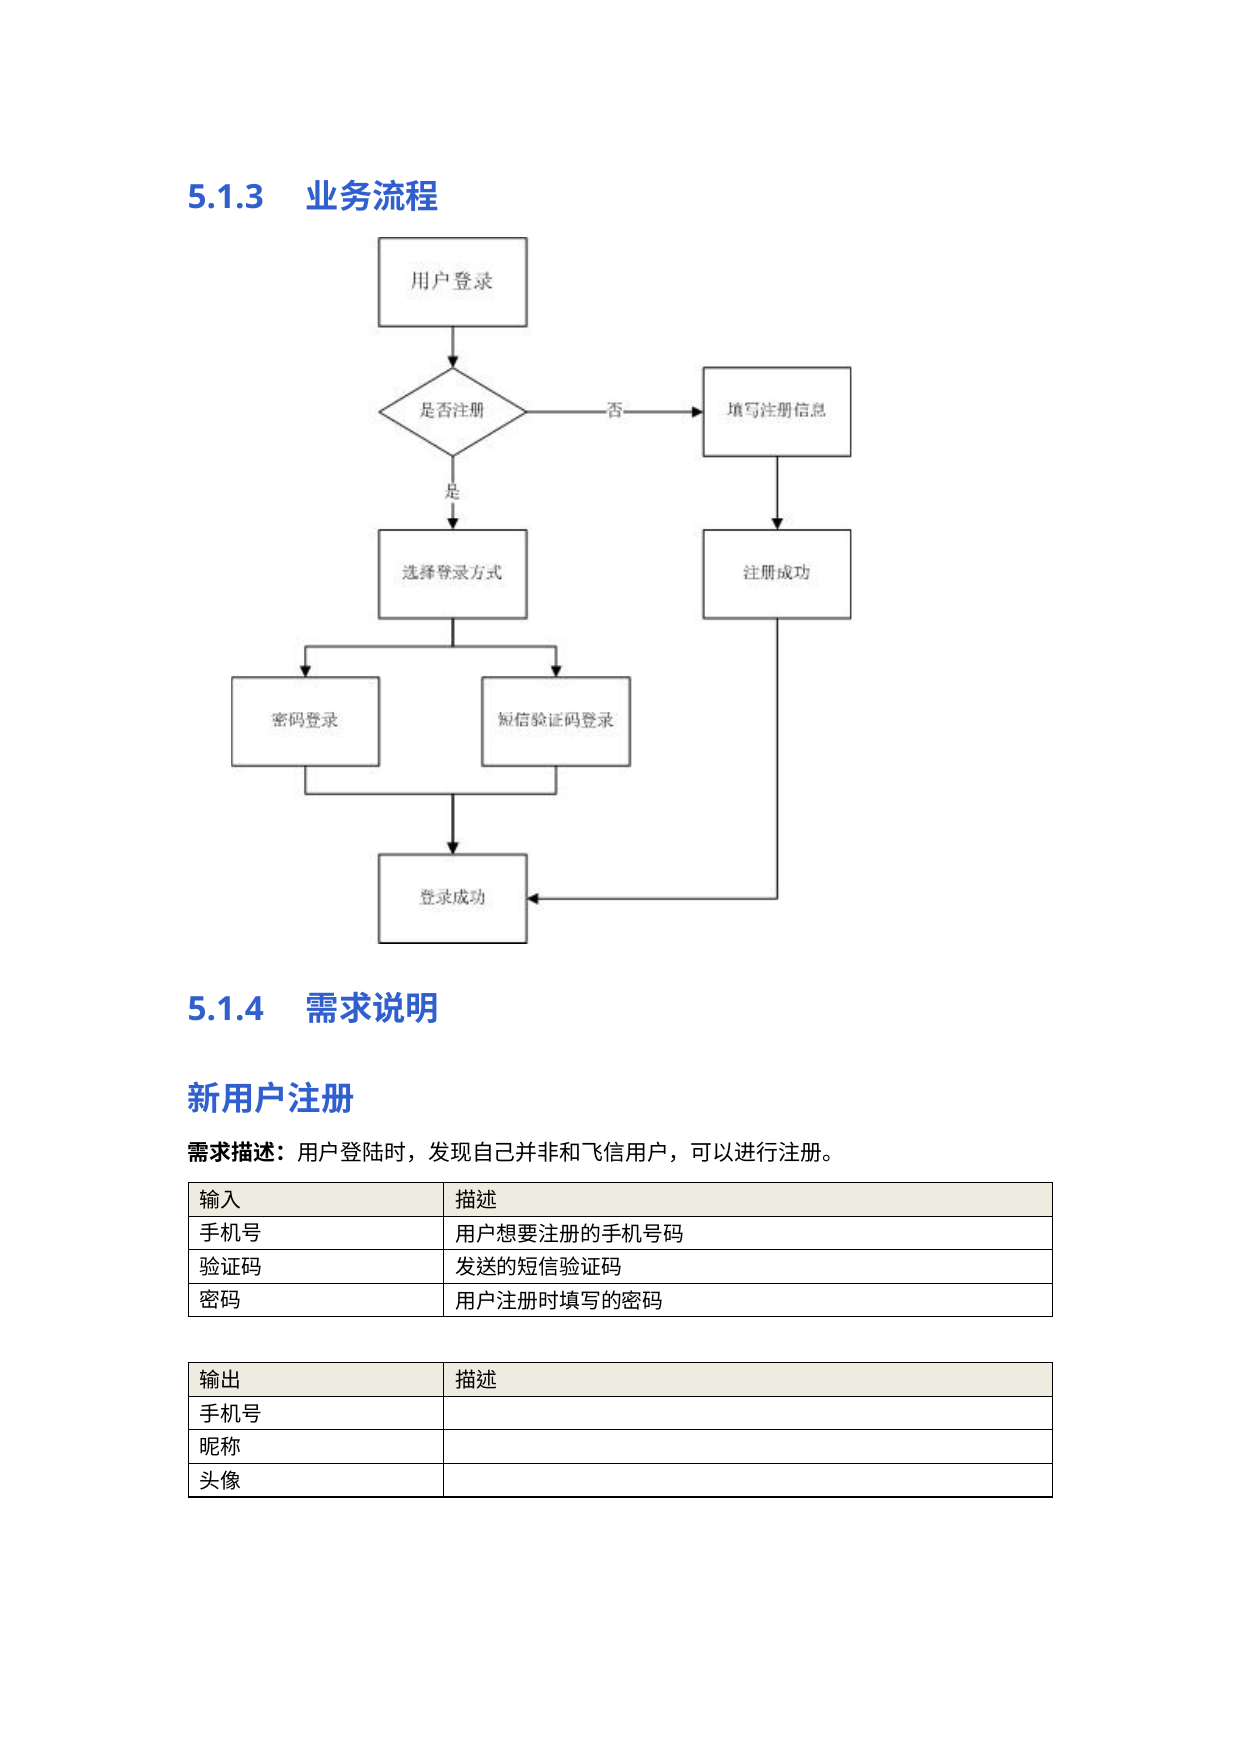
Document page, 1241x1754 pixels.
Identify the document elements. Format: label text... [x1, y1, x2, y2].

table_cell [444, 1464, 1052, 1496]
table_cell 手机号 [189, 1217, 443, 1249]
picture [231, 237, 852, 944]
table_cell 头像 [189, 1464, 443, 1496]
table_cell [444, 1397, 1052, 1429]
subtitle 新用户注册 [187, 1063, 1031, 1128]
table_header 描述 [444, 1183, 1052, 1216]
table_header 描述 [444, 1363, 1052, 1396]
subtitle 需求说明 [187, 973, 1053, 1038]
table_header 输出 [189, 1363, 443, 1396]
table_cell [444, 1430, 1052, 1463]
text 需求描述：用户登陆时，发现自己并非和飞信用户，可以进行注册。 [187, 1134, 1053, 1166]
table_cell 发送的短信验证码 [444, 1250, 1052, 1283]
table_header 输入 [189, 1183, 443, 1216]
subtitle 业务流程 [187, 162, 1053, 227]
table_cell 密码 [189, 1284, 443, 1316]
table_cell 用户想要注册的手机号码 [444, 1217, 1052, 1249]
table_cell 昵称 [189, 1430, 443, 1463]
table_cell 验证码 [189, 1250, 443, 1283]
table_cell 手机号 [189, 1397, 443, 1429]
table_cell 用户注册时填写的密码 [444, 1284, 1052, 1316]
